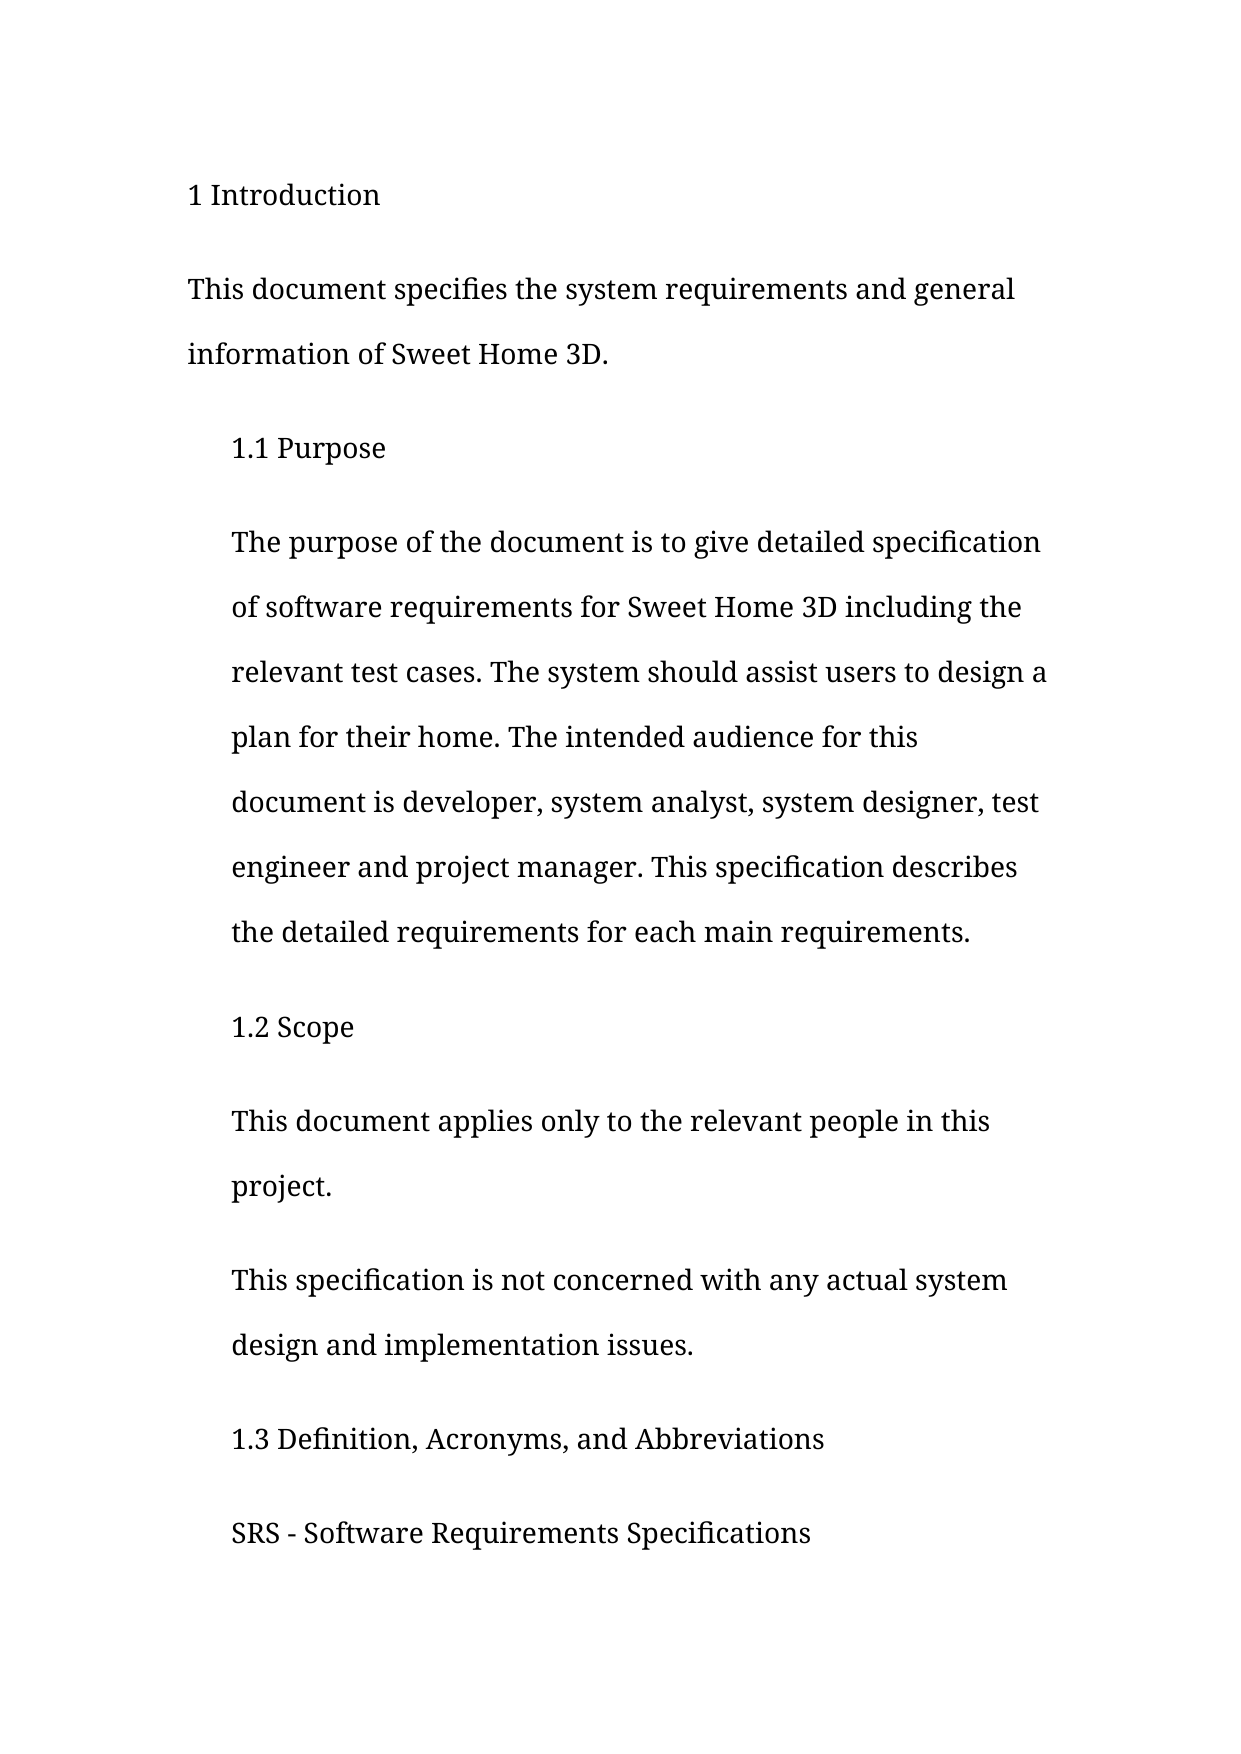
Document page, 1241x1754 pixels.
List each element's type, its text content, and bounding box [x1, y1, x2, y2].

text 1.2 Scope [187, 994, 1053, 1059]
text SRS - Software Requirements Specifications [231, 1500, 1053, 1565]
text 1.3 Definition, Acronyms, and Abbreviations [187, 1406, 1053, 1471]
text 1 Introduction [187, 162, 1053, 227]
text This specification is not concerned with any actual system design and implementation issues. [231, 1247, 1053, 1377]
text The purpose of the document is to give detailed specification of software requirements for Sweet Home 3D including the relevant test cases. The system should assist users to design a plan for their home. The intended audience for this document is developer, system analyst, system designer, test engineer and project manager. This specification describes the detailed requirements for each main requirements. [231, 509, 1053, 964]
text 1.1 Purpose [187, 415, 1053, 480]
text This document specifies the system requirements and general information of Sweet Home 3D. [187, 256, 1053, 386]
text This document applies only to the relevant people in this project. [231, 1088, 1053, 1218]
